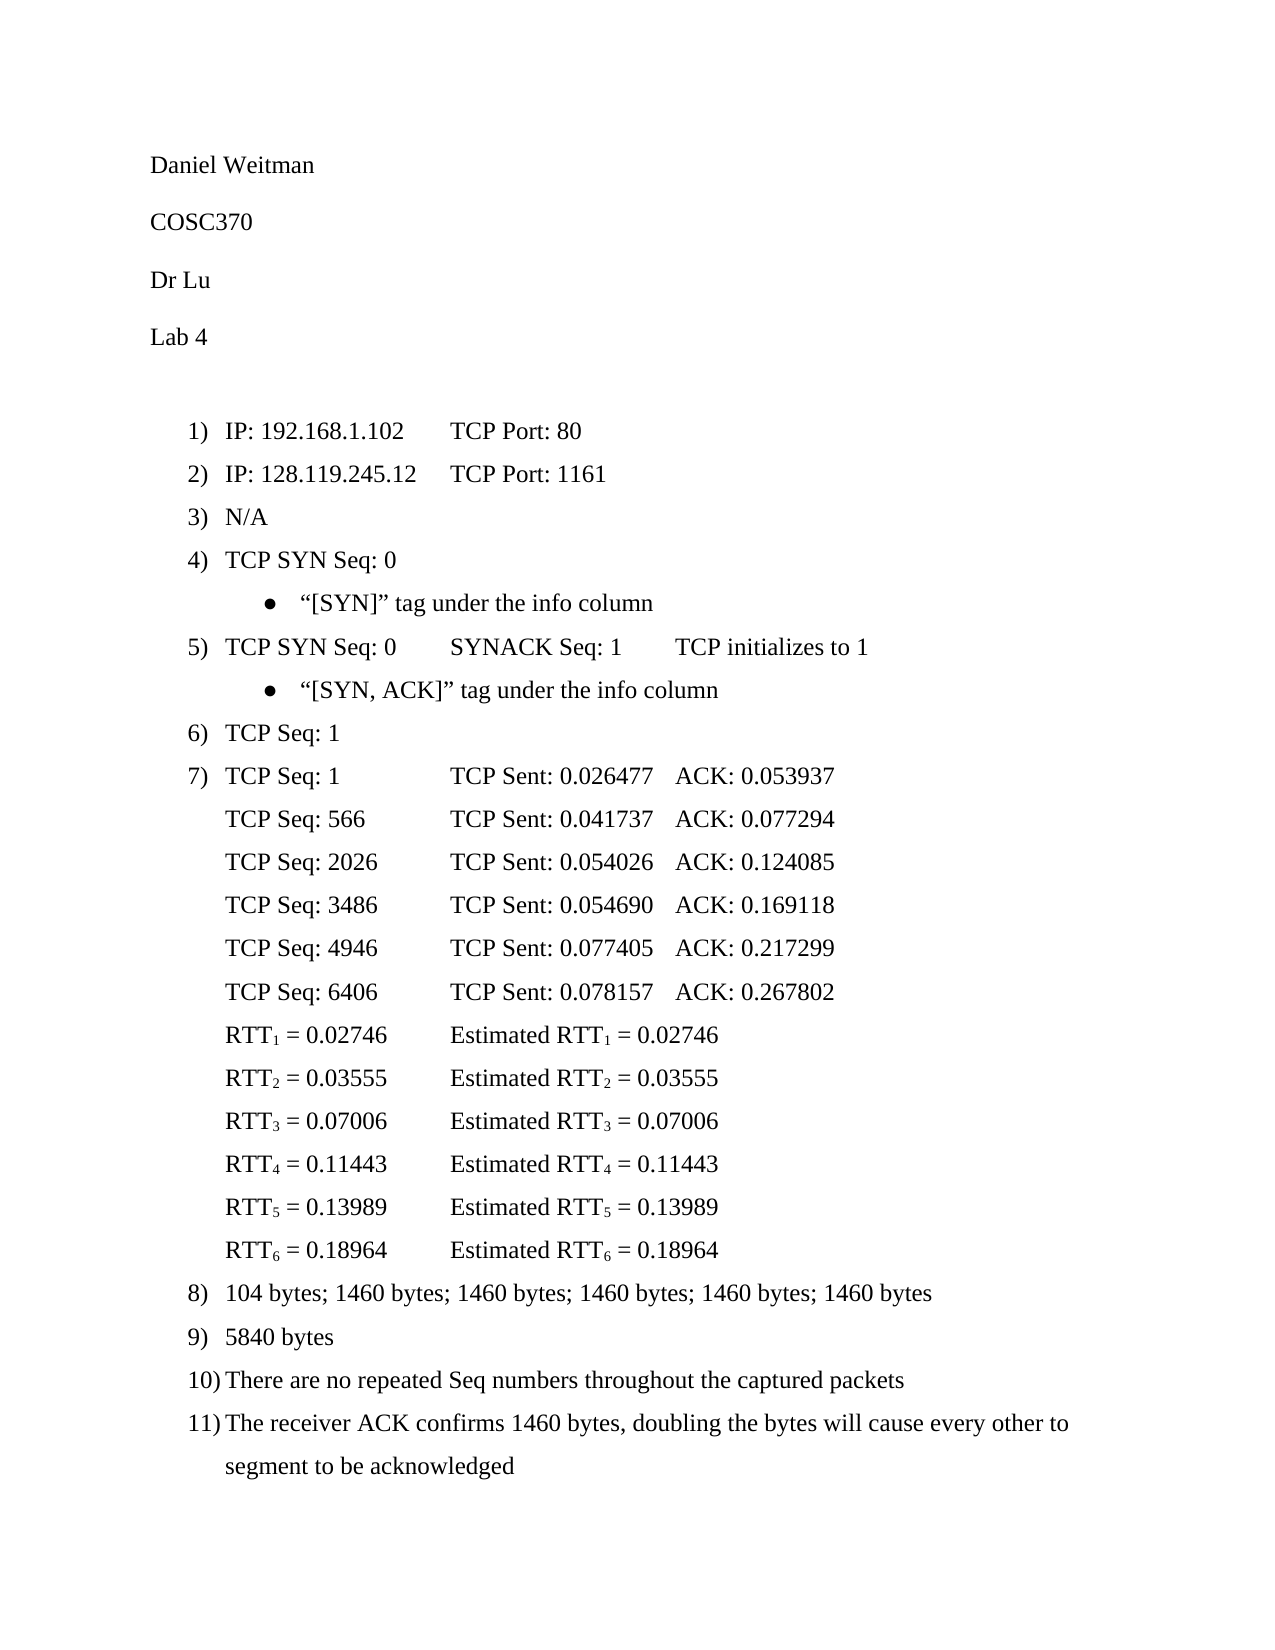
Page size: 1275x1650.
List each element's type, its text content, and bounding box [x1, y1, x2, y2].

text Daniel Weitman [150, 150, 1125, 179]
text Dr Lu [150, 265, 1125, 294]
text TCP Seq: 2026 TCP Sent: 0.054026 ACK: 0.124085 [150, 847, 1125, 876]
list 5840 bytes [187, 1322, 1125, 1350]
text RTT4 = 0.11443 Estimated RTT4 = 0.11443 [150, 1149, 1125, 1178]
list IP: 192.168.1.102 TCP Port: 80 [187, 416, 1125, 445]
text RTT2 = 0.03555 Estimated RTT2 = 0.03555 [150, 1063, 1125, 1092]
text Lab 4 [150, 322, 1125, 351]
text RTT1 = 0.02746 Estimated RTT1 = 0.02746 [150, 1020, 1125, 1048]
list “[SYN]” tag under the info column [262, 588, 1125, 617]
text RTT6 = 0.18964 Estimated RTT6 = 0.18964 [150, 1235, 1125, 1264]
list TCP Seq: 1 TCP Sent: 0.026477 ACK: 0.053937 [187, 761, 1125, 790]
text TCP Seq: 3486 TCP Sent: 0.054690 ACK: 0.169118 [150, 890, 1125, 919]
list N/A [187, 502, 1125, 531]
list The receiver ACK confirms 1460 bytes, doubling the bytes will cause every other to segment to be acknowledged [187, 1408, 1125, 1480]
list 104 bytes; 1460 bytes; 1460 bytes; 1460 bytes; 1460 bytes; 1460 bytes [187, 1278, 1125, 1307]
text RTT5 = 0.13989 Estimated RTT5 = 0.13989 [150, 1192, 1125, 1221]
list IP: 128.119.245.12 TCP Port: 1161 [187, 459, 1125, 488]
text TCP Seq: 4946 TCP Sent: 0.077405 ACK: 0.217299 [150, 933, 1125, 962]
list TCP Seq: 1 [187, 718, 1125, 747]
list TCP SYN Seq: 0 SYNACK Seq: 1 TCP initializes to 1 [187, 632, 1125, 660]
text TCP Seq: 6406 TCP Sent: 0.078157 ACK: 0.267802 [150, 977, 1125, 1005]
text RTT3 = 0.07006 Estimated RTT3 = 0.07006 [150, 1106, 1125, 1135]
text TCP Seq: 566 TCP Sent: 0.041737 ACK: 0.077294 [150, 804, 1125, 833]
text COSC370 [150, 207, 1125, 236]
list There are no repeated Seq numbers throughout the captured packets [187, 1365, 1125, 1393]
list TCP SYN Seq: 0 [187, 545, 1125, 574]
list “[SYN, ACK]” tag under the info column [262, 675, 1125, 703]
